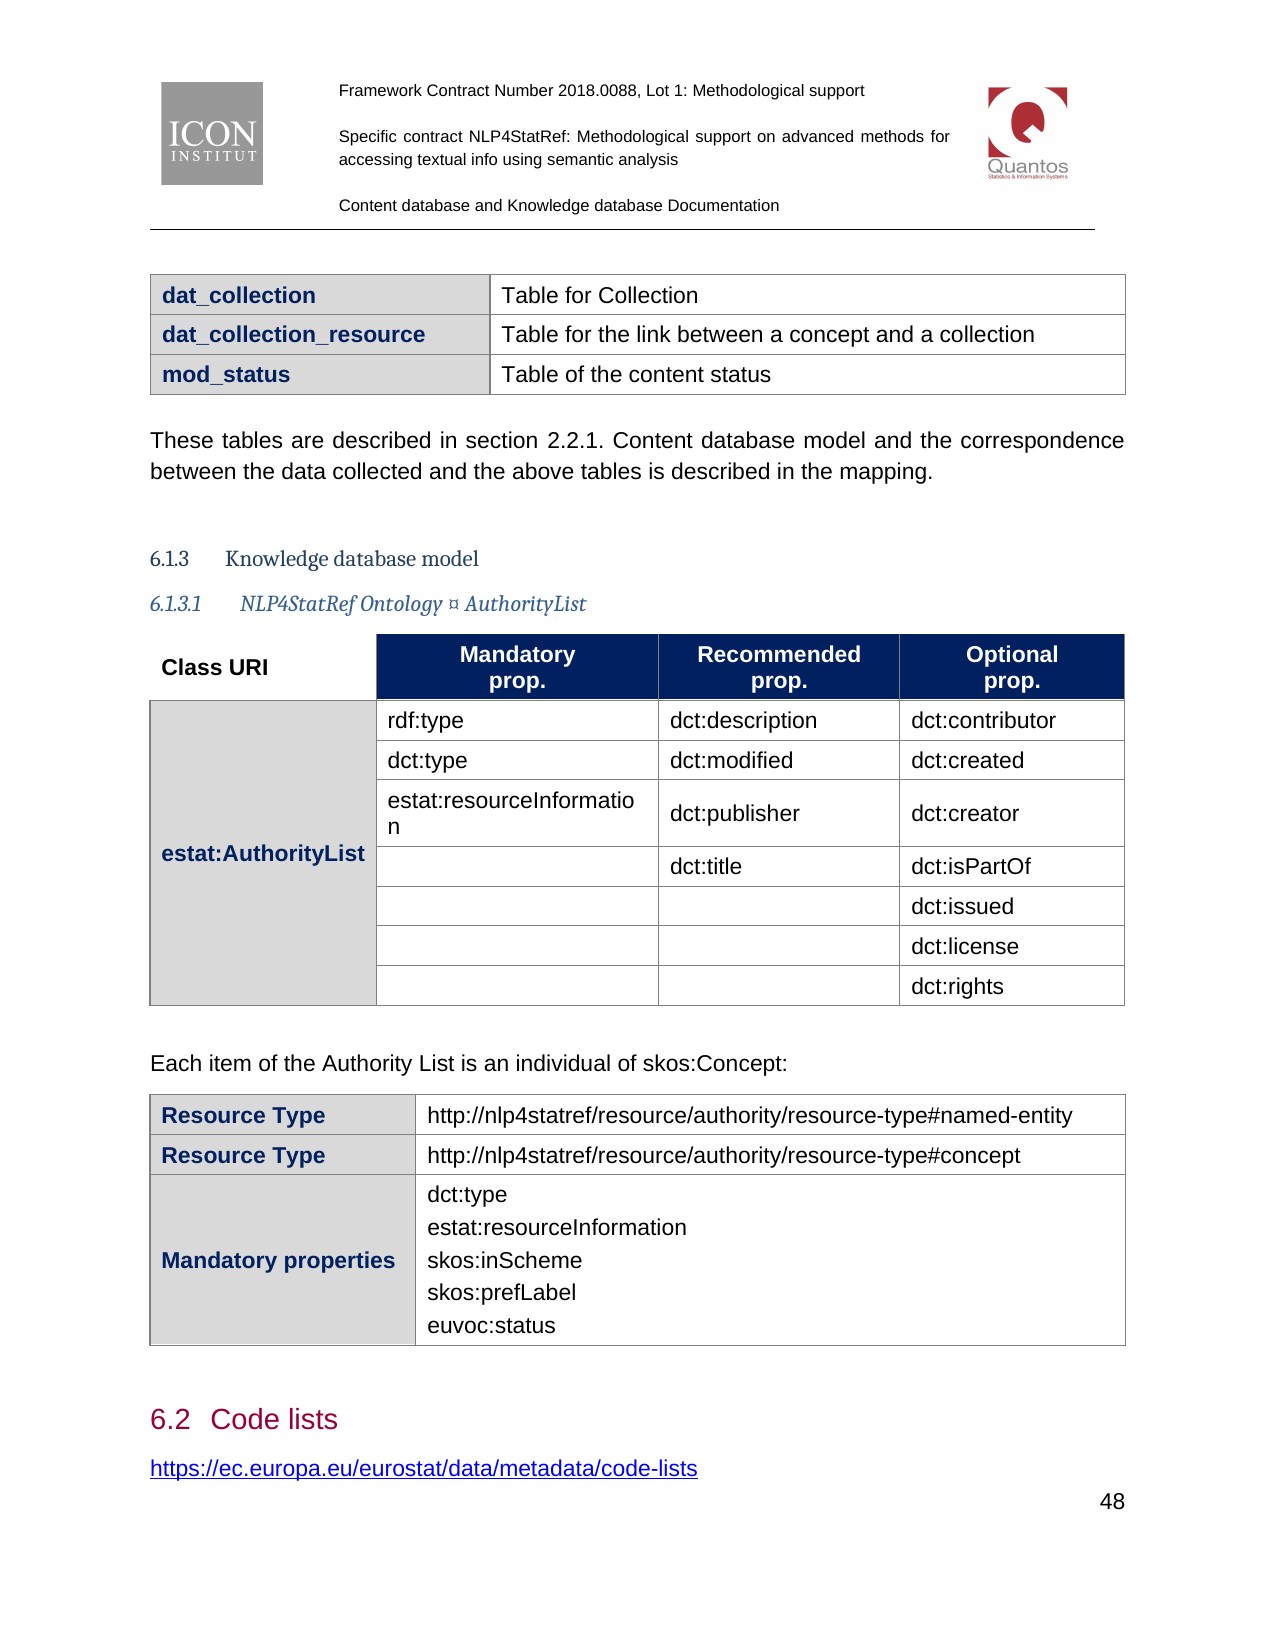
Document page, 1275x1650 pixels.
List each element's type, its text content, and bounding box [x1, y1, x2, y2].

text These tables are described in section 2.2.1. Content database model and the correspondence between the data collected and the above tables is described in the mapping. [150, 427, 1125, 484]
table_cell Table of the content status [491, 355, 1125, 394]
table_cell dct:issued [900, 887, 1124, 925]
table_cell dct:isPartOf [900, 847, 1124, 886]
table_cell dct:type [377, 741, 658, 779]
table_cell estat:resourceInformation [377, 780, 658, 846]
table_cell dct:title [659, 847, 899, 886]
picture [973, 73, 1082, 194]
table_cell mod_status [151, 355, 489, 394]
table_cell dct:description [659, 701, 899, 739]
subtitle Code lists [150, 1402, 1125, 1436]
table_cell Mandatory properties [151, 1175, 415, 1344]
table_header http://nlp4statref/resource/authority/resource-type#named-entity [416, 1095, 1125, 1134]
table_cell [659, 926, 899, 965]
subtitle Knowledge database model [150, 546, 1125, 573]
table_cell [377, 887, 658, 925]
table_cell dct:license [900, 926, 1124, 965]
table_cell dat_collection [151, 275, 489, 314]
table_cell [377, 847, 658, 886]
table_cell [377, 926, 658, 965]
table_cell [659, 887, 899, 925]
table_cell dct:modified [659, 741, 899, 779]
table_cell Table for Collection [491, 275, 1125, 314]
text https://ec.europa.eu/eurostat/data/metadata/code-lists [150, 1455, 1125, 1481]
table_header Optional prop. [900, 634, 1124, 699]
table_header Recommended prop. [659, 634, 899, 699]
table_cell dct:type estat:resourceInformation skos:inScheme skos:prefLabel euvoc:status [416, 1175, 1125, 1344]
text Each item of the Authority List is an individual of skos:Concept: [150, 1050, 1125, 1077]
table_header Resource Type [151, 1095, 415, 1134]
table_header Class URI [150, 634, 376, 699]
table_cell dct:publisher [659, 780, 899, 846]
table_cell http://nlp4statref/resource/authority/resource-type#concept [416, 1135, 1125, 1174]
picture [161, 82, 263, 185]
table_header Mandatory prop. [377, 634, 658, 699]
table_cell dct:contributor [900, 701, 1124, 739]
table_cell Resource Type [151, 1135, 415, 1174]
table_cell [377, 966, 658, 1005]
table_cell rdf:type [377, 701, 658, 739]
table_cell [659, 966, 899, 1005]
table_cell dct:created [900, 741, 1124, 779]
table_cell dat_collection_resource [151, 315, 489, 354]
table_cell dct:creator [900, 780, 1124, 846]
subtitle NLP4StatRef Ontology ¤ AuthorityList [150, 590, 1125, 617]
table_cell estat:AuthorityList [151, 701, 376, 1005]
table_cell Table for the link between a concept and a collection [491, 315, 1125, 354]
table_cell dct:rights [900, 966, 1124, 1005]
